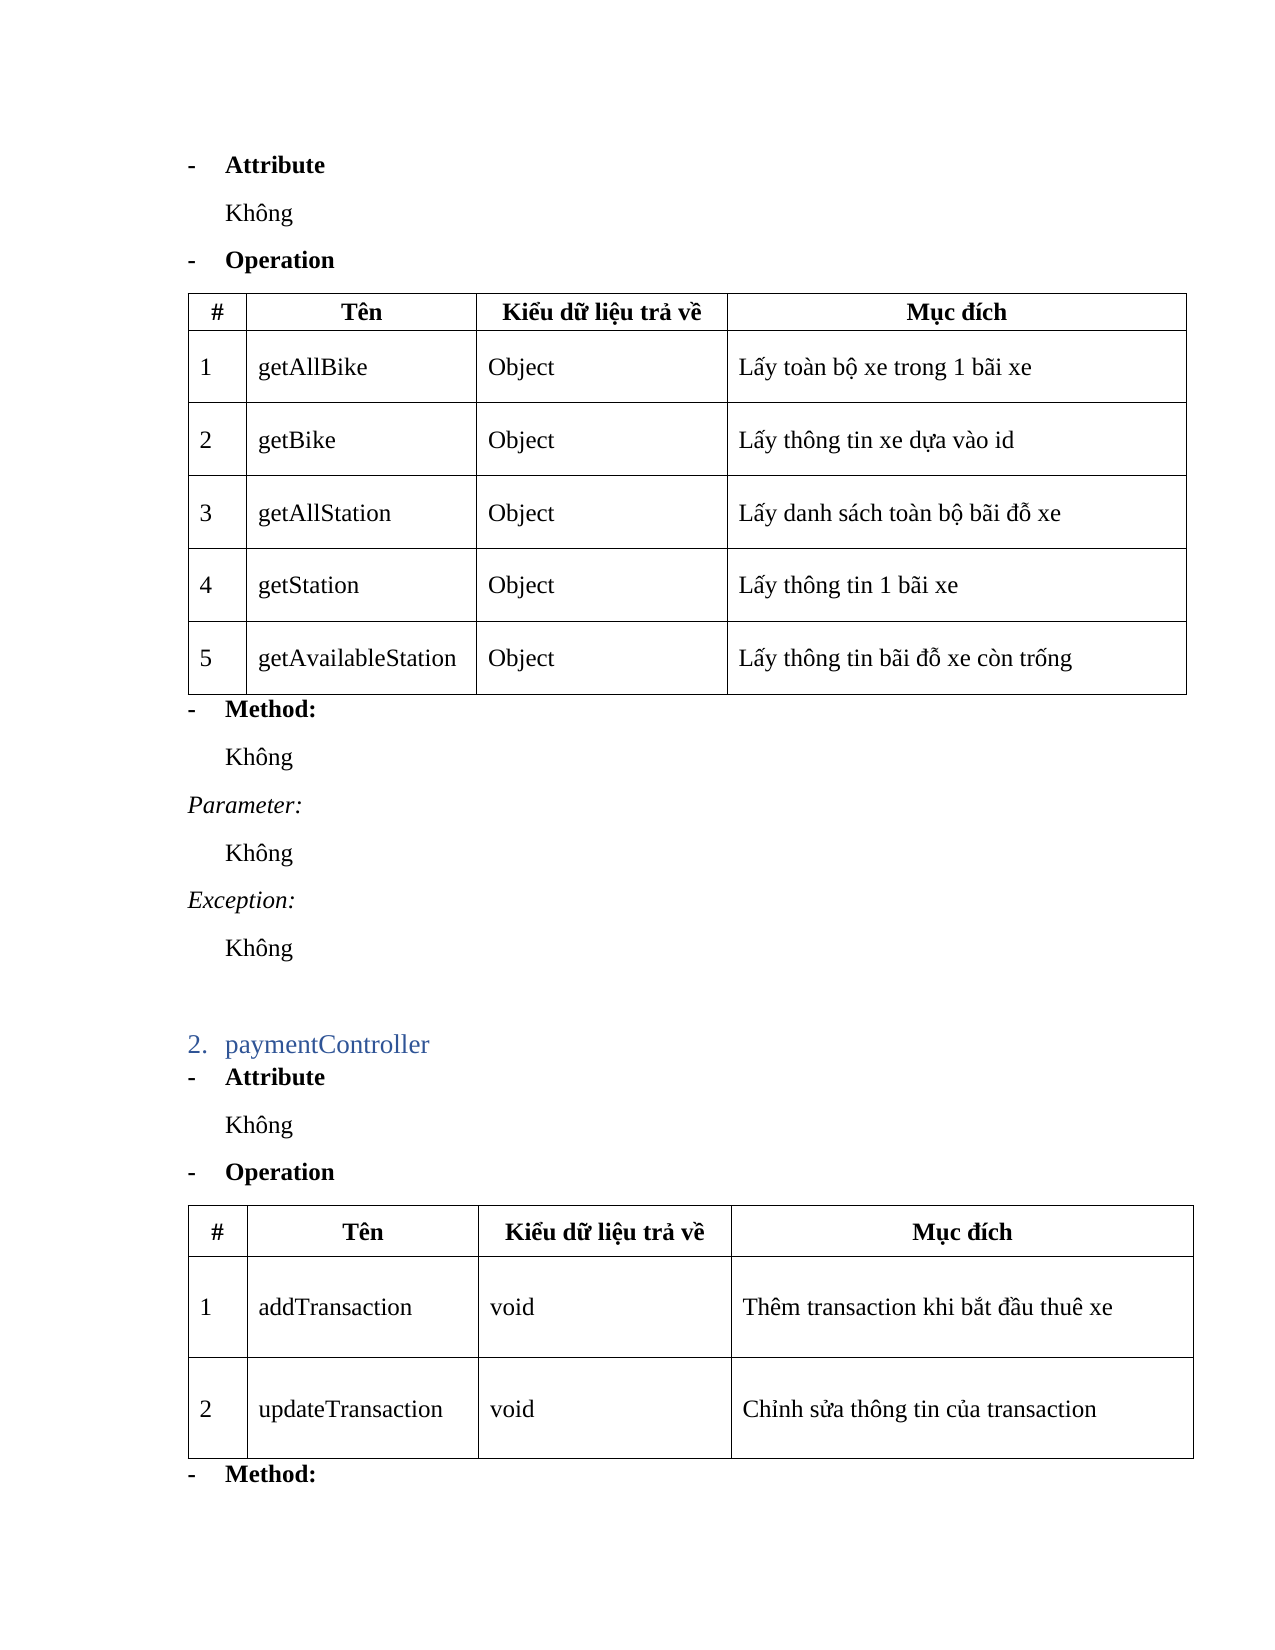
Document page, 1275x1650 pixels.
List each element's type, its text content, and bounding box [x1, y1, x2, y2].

table_header Tên [247, 294, 476, 329]
table_header Tên [248, 1206, 478, 1256]
table_cell 2 [189, 1358, 247, 1458]
table_cell addTransaction [248, 1257, 478, 1357]
text Không [225, 1110, 1125, 1138]
table_cell Lấy toàn bộ xe trong 1 bãi xe [728, 331, 1186, 402]
table_header # [189, 1206, 247, 1256]
text Không [187, 742, 1125, 771]
table_cell Object [477, 549, 727, 621]
table_header Kiểu dữ liệu trả về [479, 1206, 731, 1256]
table_cell Lấy danh sách toàn bộ bãi đỗ xe [728, 476, 1186, 548]
list Operation [187, 245, 1125, 274]
text Không [150, 838, 1125, 866]
table_cell 2 [189, 403, 246, 475]
table_cell Lấy thông tin bãi đỗ xe còn trống [728, 622, 1186, 693]
table_cell Object [477, 476, 727, 548]
table_cell getStation [247, 549, 476, 621]
list Attribute [187, 150, 1125, 179]
list Method: [187, 695, 1125, 723]
table_cell Lấy thông tin xe dựa vào id [728, 403, 1186, 475]
table_cell void [479, 1257, 731, 1357]
table_cell Chỉnh sửa thông tin của transaction [732, 1358, 1193, 1458]
table_cell 4 [189, 549, 246, 621]
text Không [225, 198, 1125, 226]
table_cell getBike [247, 403, 476, 475]
table_header # [189, 294, 246, 329]
table_cell Lấy thông tin 1 bãi xe [728, 549, 1186, 621]
text Parameter: [187, 790, 1125, 819]
table_cell Thêm transaction khi bắt đầu thuê xe [732, 1257, 1193, 1357]
table_cell Object [477, 622, 727, 693]
table_cell updateTransaction [248, 1358, 478, 1458]
table_header Mục đích [728, 294, 1186, 329]
subtitle paymentController [187, 1028, 1125, 1060]
table_cell getAllStation [247, 476, 476, 548]
table_cell 5 [189, 622, 246, 693]
table_header Mục đích [732, 1206, 1193, 1256]
table_header Kiểu dữ liệu trả về [477, 294, 727, 329]
list Attribute [187, 1062, 1125, 1091]
text Không [150, 933, 1125, 962]
table_cell 1 [189, 1257, 247, 1357]
table_cell Object [477, 403, 727, 475]
table_cell 1 [189, 331, 246, 402]
table_cell void [479, 1358, 731, 1458]
list Method: [187, 1459, 1125, 1488]
table_cell getAllBike [247, 331, 476, 402]
table_cell 3 [189, 476, 246, 548]
table_cell Object [477, 331, 727, 402]
table_cell getAvailableStation [247, 622, 476, 693]
text Exception: [187, 885, 1125, 914]
list Operation [187, 1157, 1125, 1186]
